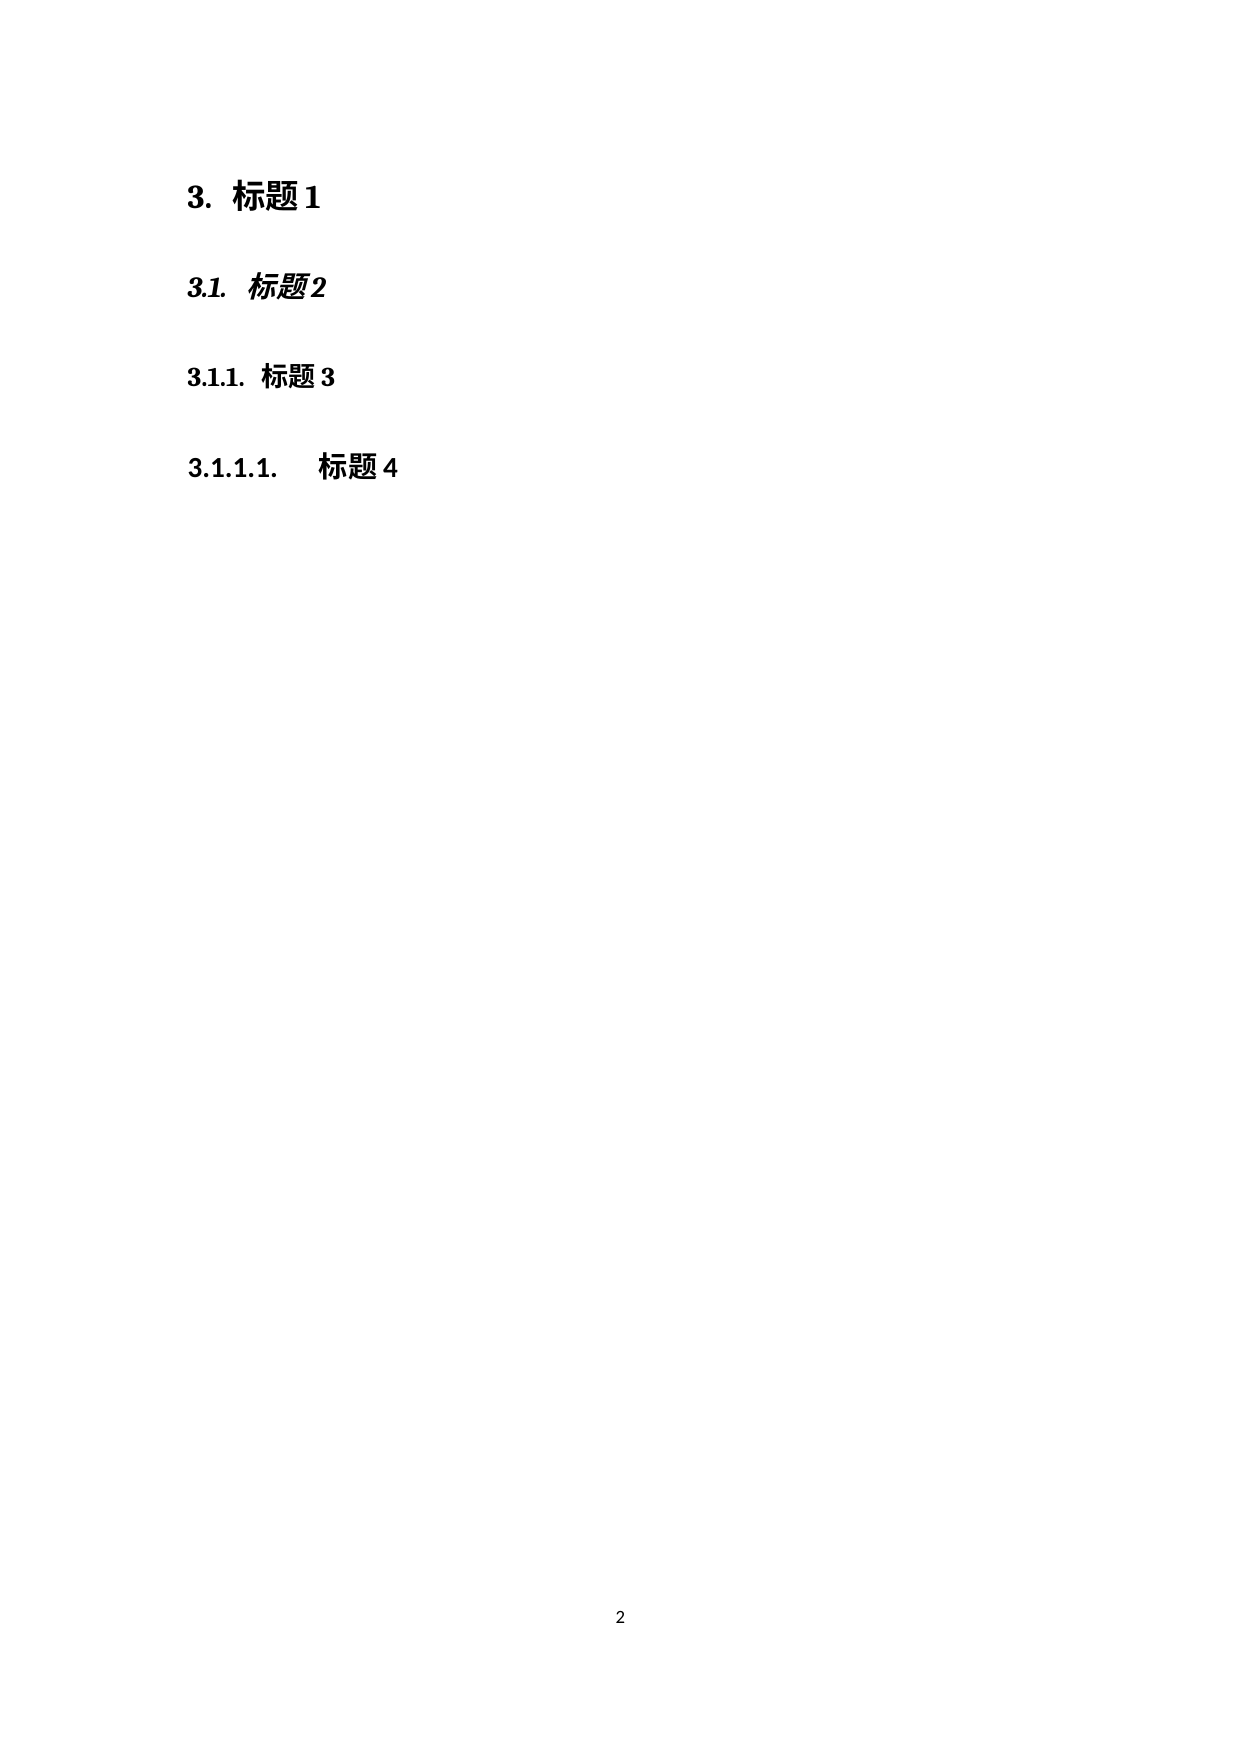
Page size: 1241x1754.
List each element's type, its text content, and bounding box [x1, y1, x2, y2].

subtitle 标题4 [187, 432, 1053, 497]
subtitle 标题2 [187, 252, 1053, 317]
subtitle 标题3 [187, 342, 1053, 407]
subtitle 标题1 [187, 162, 1053, 227]
